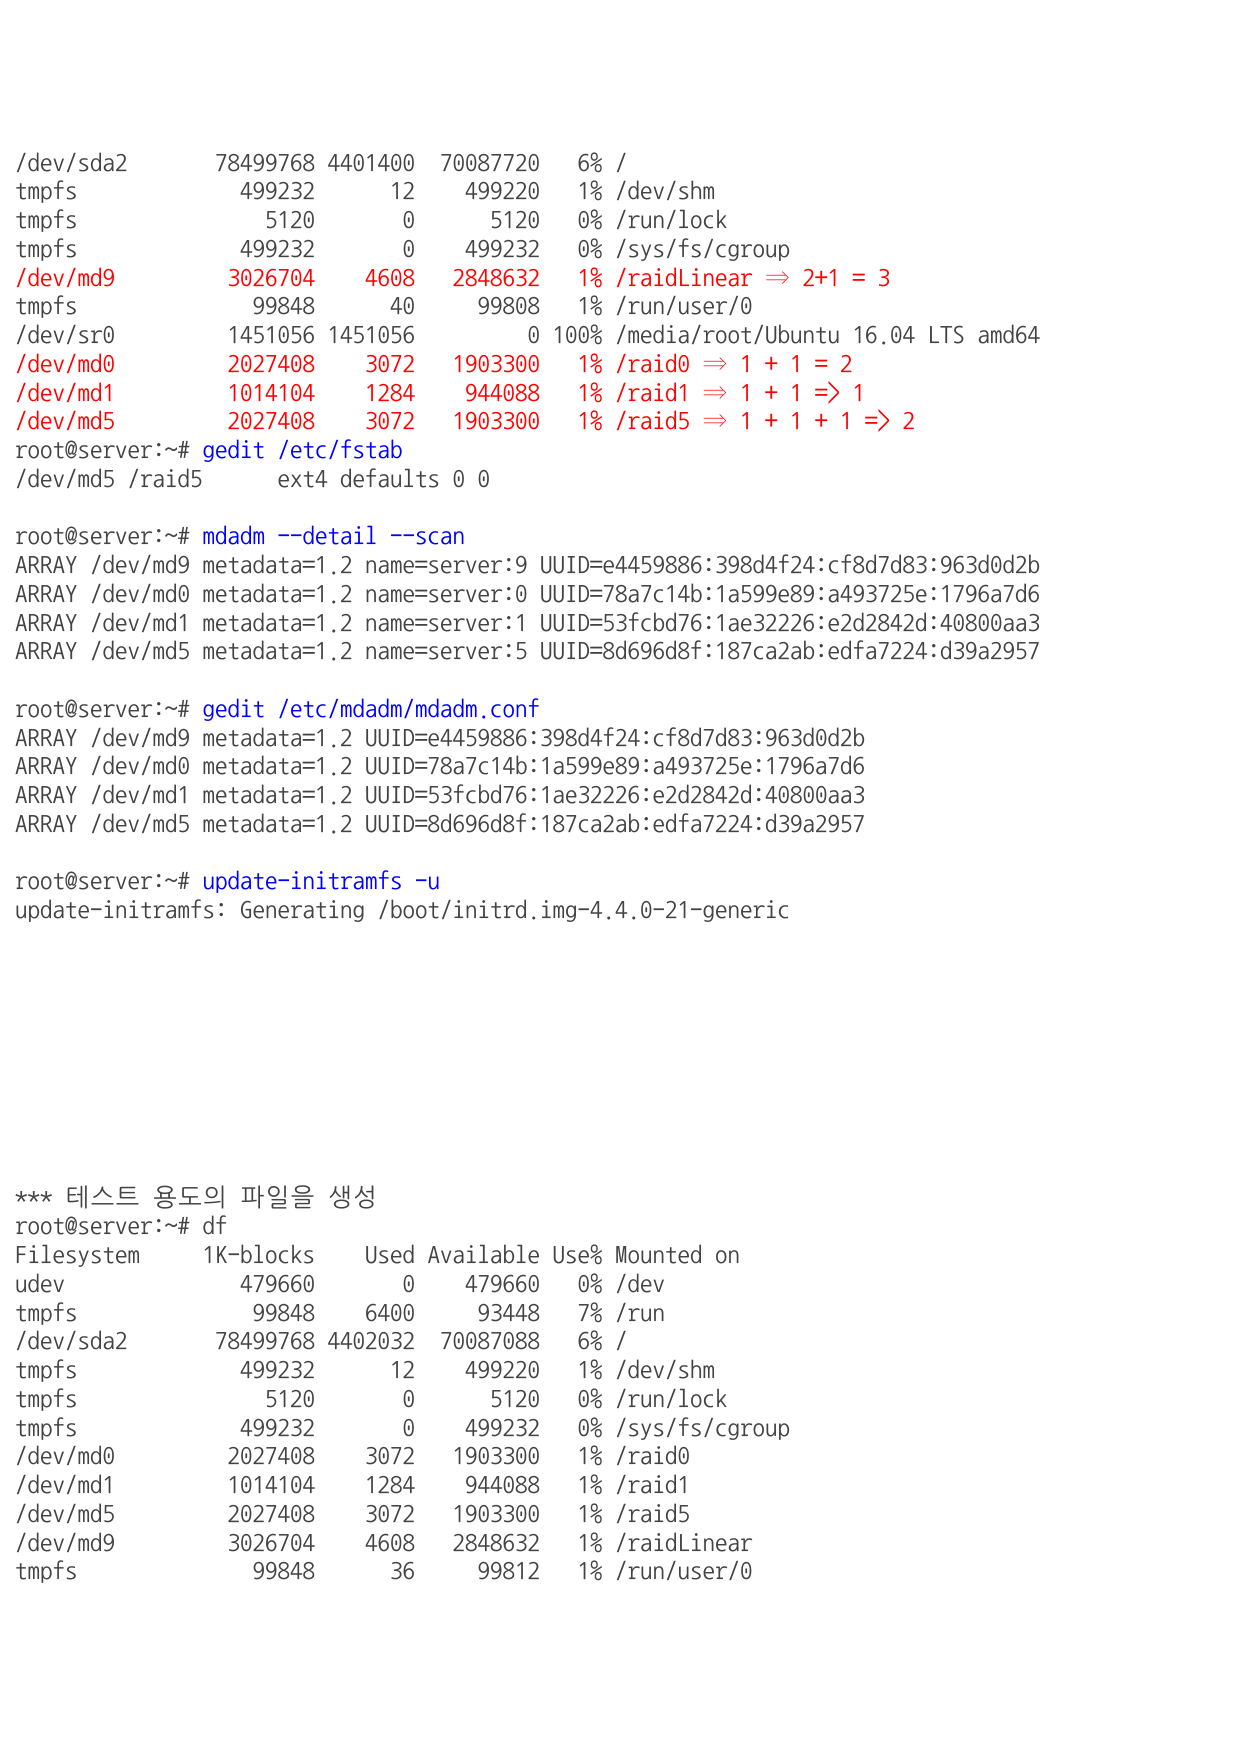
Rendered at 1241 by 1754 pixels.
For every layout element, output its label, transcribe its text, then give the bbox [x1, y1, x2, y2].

text tmpfs 99848 40 99808 1% /run/user/0 [15, 294, 1224, 319]
text tmpfs 5120 0 5120 0% /run/lock [15, 1386, 1224, 1411]
text root@server:~# df [15, 1214, 1224, 1239]
text ARRAY /dev/md5 metadata=1.2 UUID=8d696d8f:187ca2ab:edfa7224:d39a2957 [15, 811, 1224, 836]
text /dev/md9 3026704 4608 2848632 1% /raidLinear ⇒ 2+1 = 3 [15, 265, 1224, 290]
text udev 479660 0 479660 0% /dev [15, 1271, 1224, 1296]
text root@server:~# gedit /etc/fstab [15, 437, 1224, 462]
text tmpfs 499232 0 499232 0% /sys/fs/cgroup [15, 236, 1224, 261]
text tmpfs 99848 36 99812 1% /run/user/0 [15, 1559, 1224, 1584]
text *** 테스트 용도의 파일을 생성 [15, 1185, 1224, 1210]
text /dev/sda2 78499768 4402032 70087088 6% / [15, 1329, 1224, 1354]
text update-initramfs: Generating /boot/initrd.img-4.4.0-21-generic [15, 897, 1224, 922]
text tmpfs 499232 0 499232 0% /sys/fs/cgroup [15, 1415, 1224, 1440]
text /dev/md5 2027408 3072 1903300 1% /raid5 ⇒ 1 + 1 + 1 => 2 [15, 409, 1224, 434]
text ARRAY /dev/md1 metadata=1.2 UUID=53fcbd76:1ae32226:e2d2842d:40800aa3 [15, 782, 1224, 807]
text root@server:~# update-initramfs -u [15, 869, 1224, 894]
text Filesystem 1K-blocks Used Available Use% Mounted on [15, 1242, 1224, 1267]
text /dev/md9 3026704 4608 2848632 1% /raidLinear [15, 1530, 1224, 1555]
text tmpfs 499232 12 499220 1% /dev/shm [15, 1357, 1224, 1382]
text /dev/md0 2027408 3072 1903300 1% /raid0 [15, 1444, 1224, 1469]
text ARRAY /dev/md9 metadata=1.2 UUID=e4459886:398d4f24:cf8d7d83:963d0d2b [15, 725, 1224, 750]
text /dev/sda2 78499768 4401400 70087720 6% / [15, 150, 1224, 175]
text ARRAY /dev/md9 metadata=1.2 name=server:9 UUID=e4459886:398d4f24:cf8d7d83:963d0d2b [15, 552, 1224, 577]
text ARRAY /dev/md5 metadata=1.2 name=server:5 UUID=8d696d8f:187ca2ab:edfa7224:d39a2957 [15, 639, 1224, 664]
text root@server:~# mdadm --detail --scan [15, 524, 1224, 549]
text ARRAY /dev/md0 metadata=1.2 UUID=78a7c14b:1a599e89:a493725e:1796a7d6 [15, 754, 1224, 779]
text tmpfs 5120 0 5120 0% /run/lock [15, 207, 1224, 232]
text /dev/md5 /raid5 ext4 defaults 0 0 [15, 466, 1224, 491]
text ARRAY /dev/md0 metadata=1.2 name=server:0 UUID=78a7c14b:1a599e89:a493725e:1796a7d6 [15, 581, 1224, 606]
text tmpfs 499232 12 499220 1% /dev/shm [15, 179, 1224, 204]
text root@server:~# gedit /etc/mdadm/mdadm.conf [15, 696, 1224, 721]
text /dev/md0 2027408 3072 1903300 1% /raid0 ⇒ 1 + 1 = 2 [15, 351, 1224, 376]
text tmpfs 99848 6400 93448 7% /run [15, 1300, 1224, 1325]
text /dev/md1 1014104 1284 944088 1% /raid1 ⇒ 1 + 1 => 1 [15, 380, 1224, 405]
text /dev/md1 1014104 1284 944088 1% /raid1 [15, 1472, 1224, 1497]
text /dev/sr0 1451056 1451056 0 100% /media/root/Ubuntu 16.04 LTS amd64 [15, 322, 1224, 347]
text /dev/md5 2027408 3072 1903300 1% /raid5 [15, 1501, 1224, 1526]
text ARRAY /dev/md1 metadata=1.2 name=server:1 UUID=53fcbd76:1ae32226:e2d2842d:40800aa3 [15, 610, 1224, 635]
